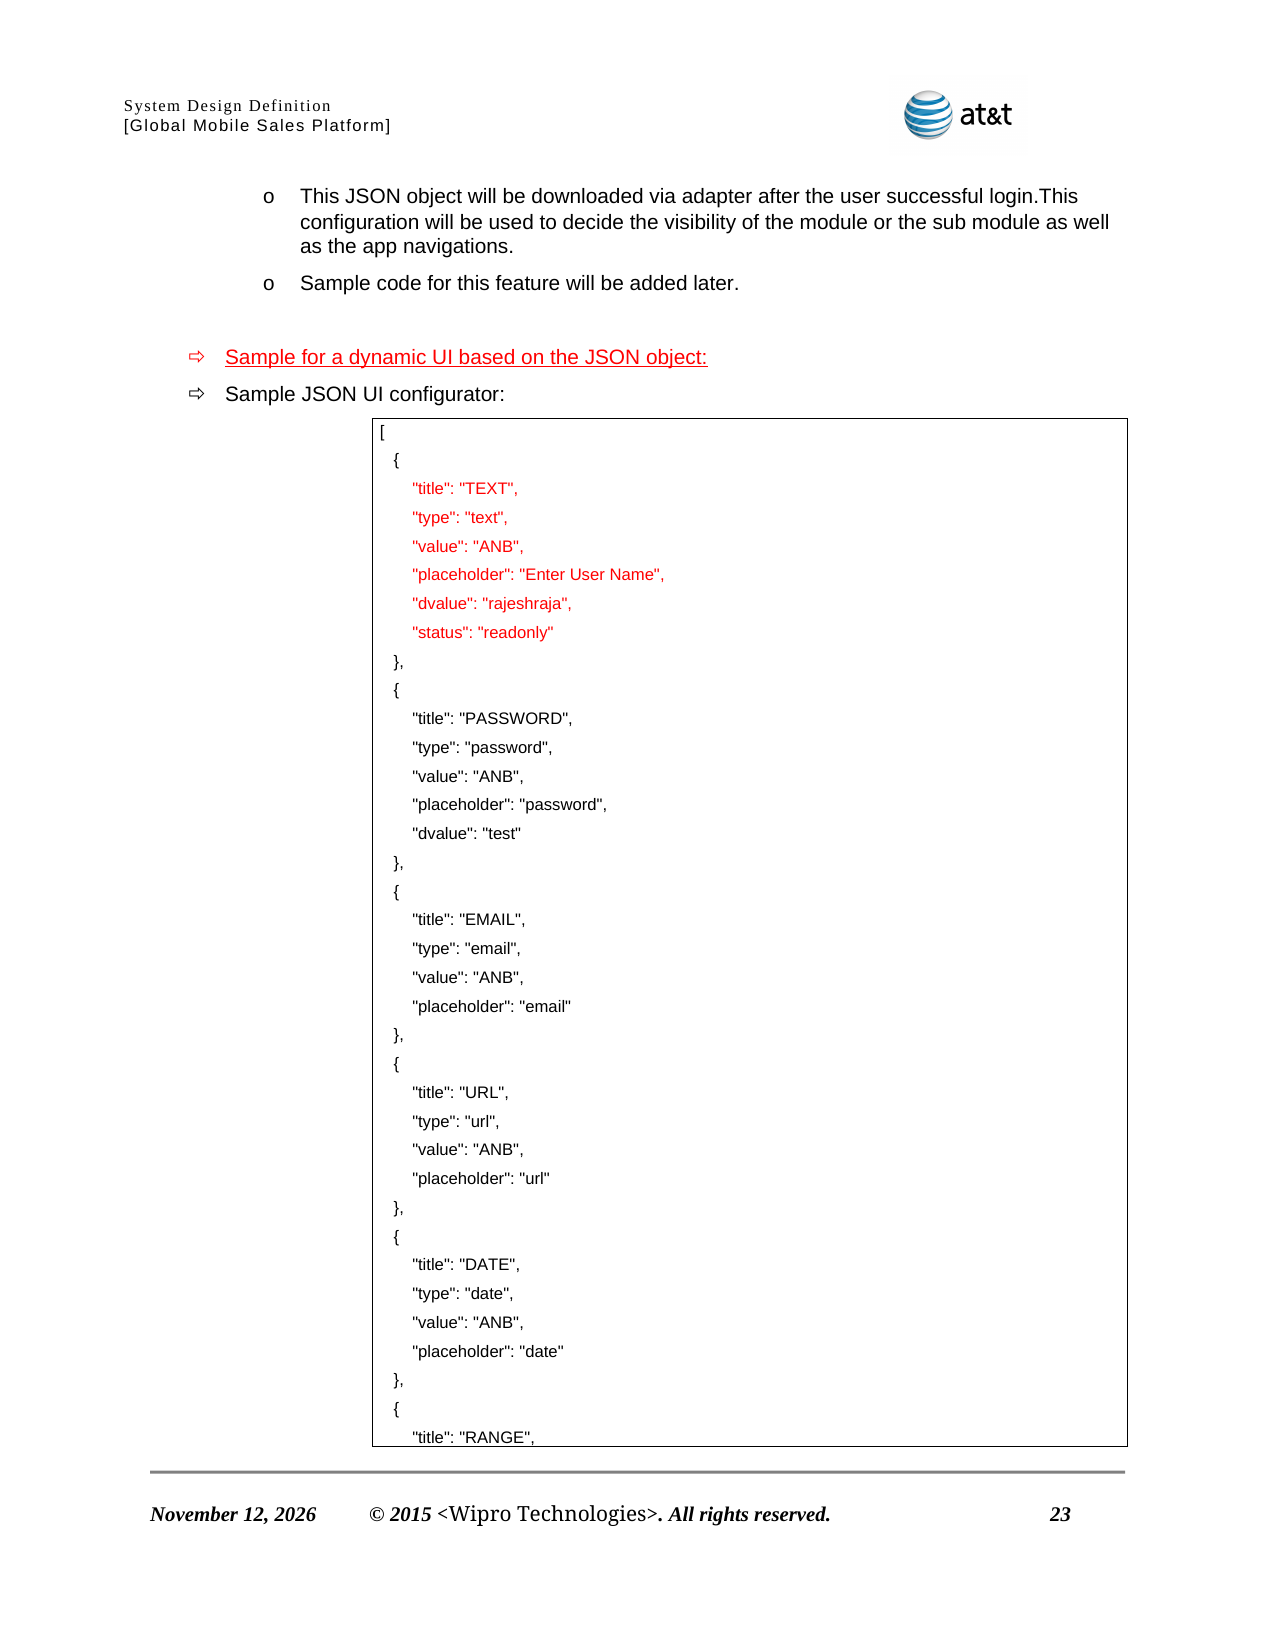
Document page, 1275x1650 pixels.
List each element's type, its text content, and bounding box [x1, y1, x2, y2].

text "value": "ANB", [373, 533, 1127, 556]
list Sample JSON UI configurator: [187, 382, 1125, 406]
text { [373, 1223, 1127, 1246]
text "dvalue": "test" [373, 821, 1127, 843]
text "type": "date", [373, 1281, 1127, 1303]
text "title": "PASSWORD", [373, 706, 1127, 728]
text "type": "email", [373, 936, 1127, 958]
text "title": "RANGE", [373, 1424, 1127, 1446]
text "status": "readonly" [373, 619, 1127, 642]
text "value": "ANB", [373, 1309, 1127, 1332]
text }, [373, 1022, 1127, 1044]
list This JSON object will be downloaded via adapter after the user successful login.This configuration will be used to decide the visibility of the module or the sub module as well as the app navigations. [262, 184, 1125, 258]
text "title": "DATE", [373, 1252, 1127, 1274]
text "type": "password", [373, 734, 1127, 757]
text "placeholder": "email" [373, 993, 1127, 1016]
text { [373, 447, 1127, 469]
text "type": "url", [373, 1108, 1127, 1131]
text "placeholder": "url" [373, 1166, 1127, 1188]
text { [373, 878, 1127, 901]
text "title": "URL", [373, 1079, 1127, 1102]
text "placeholder": "date" [373, 1338, 1127, 1361]
text "title": "TEXT", [373, 476, 1127, 498]
text }, [373, 1194, 1127, 1217]
text "value": "ANB", [373, 763, 1127, 786]
text [ [373, 419, 1127, 441]
text "title": "EMAIL", [373, 907, 1127, 929]
text { [373, 1396, 1127, 1418]
text }, [373, 1367, 1127, 1389]
text "placeholder": "password", [373, 792, 1127, 814]
text "value": "ANB", [373, 964, 1127, 987]
text "type": "text", [373, 504, 1127, 527]
text "dvalue": "rajeshraja", [373, 591, 1127, 613]
list Sample for a dynamic UI based on the JSON object: [187, 345, 1125, 369]
text }, [373, 648, 1127, 671]
list Sample code for this feature will be added later. [262, 270, 1125, 296]
picture [888, 75, 1028, 156]
text "value": "ANB", [373, 1137, 1127, 1159]
text "placeholder": "Enter User Name", [373, 562, 1127, 584]
text }, [373, 849, 1127, 872]
text { [373, 677, 1127, 699]
text { [373, 1051, 1127, 1073]
